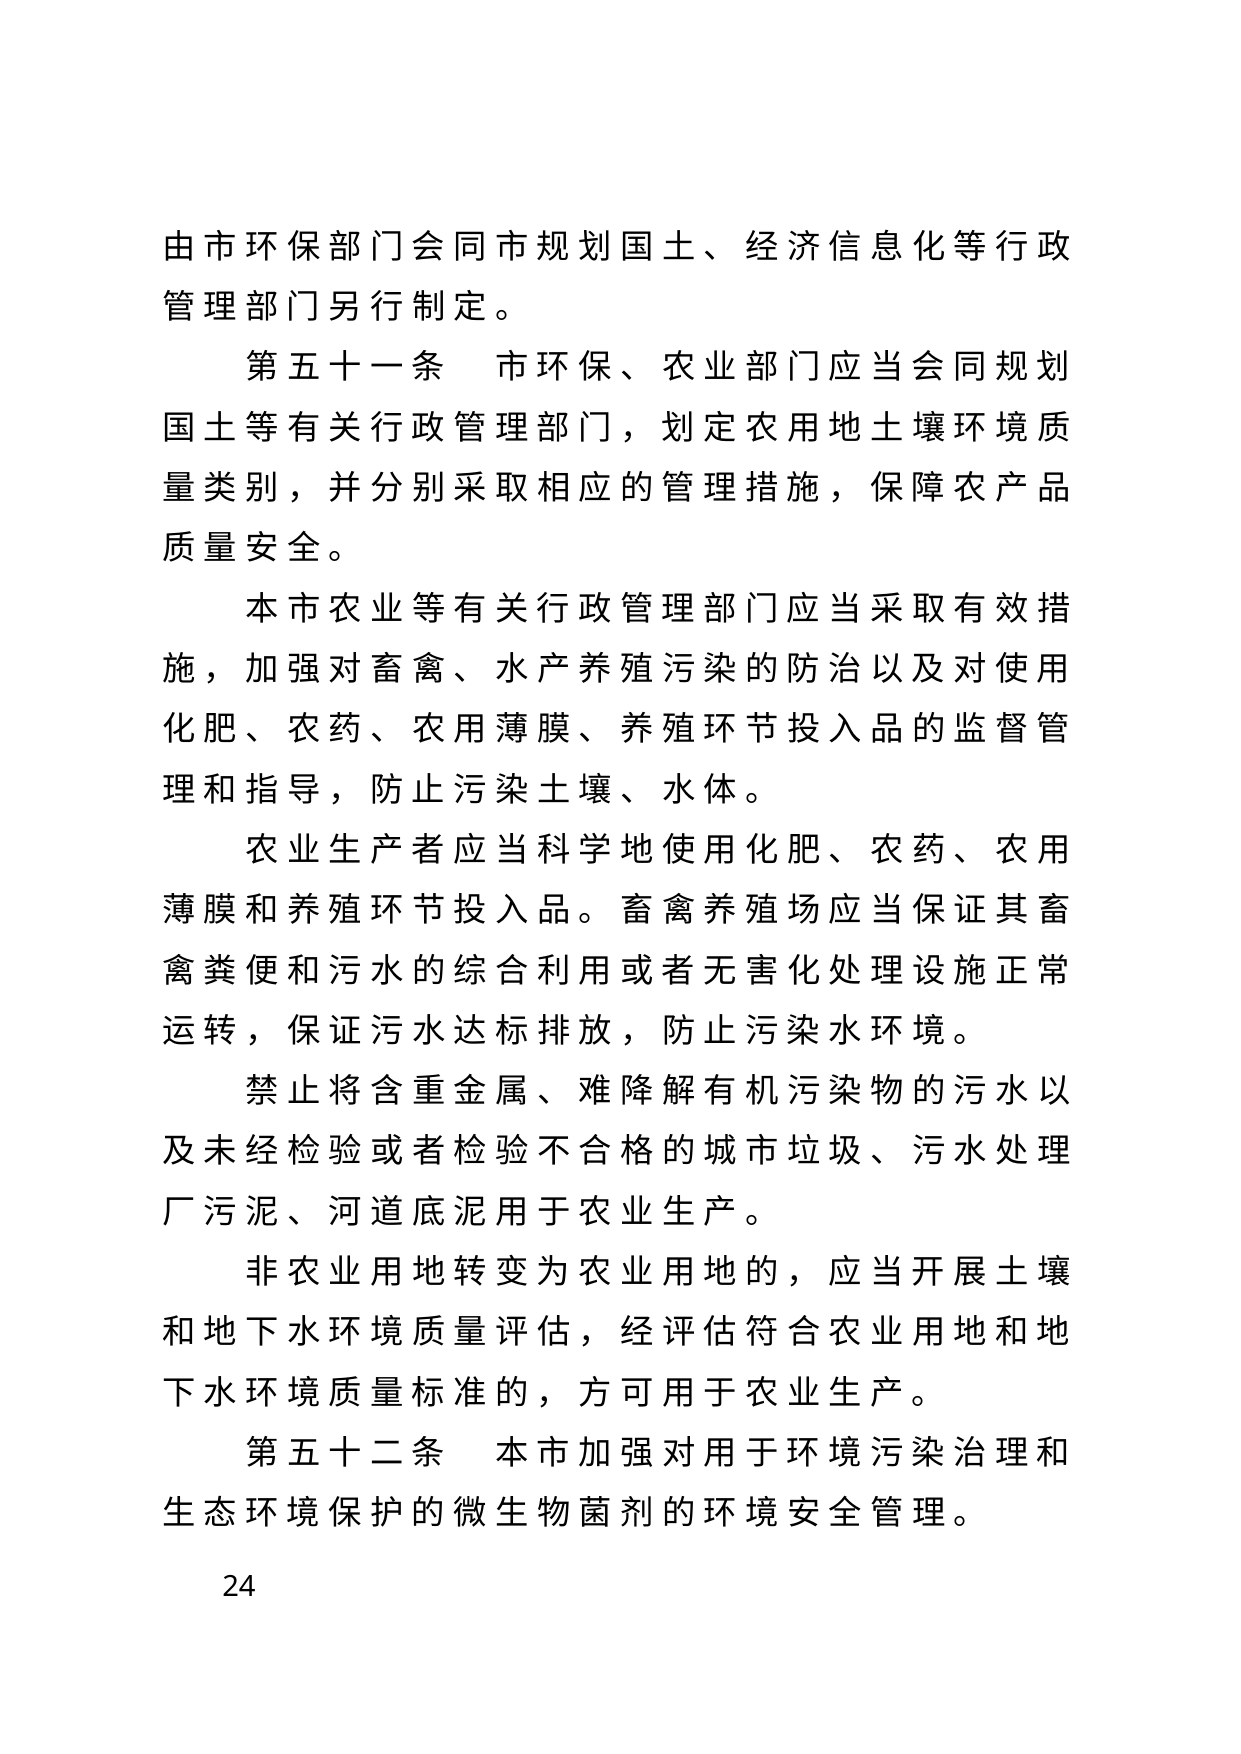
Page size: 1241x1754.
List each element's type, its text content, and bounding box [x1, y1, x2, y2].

text 第五十二条 本市加强对用于环境污染治理和生态环境保护的微生物菌剂的环境安全管理。 [162, 1420, 1078, 1540]
text 农业生产者应当科学地使用化肥、农药、农用薄膜和养殖环节投入品。畜禽养殖场应当保证其畜禽粪便和污水的综合利用或者无害化处理设施正常运转，保证污水达标排放，防止污染水环境。 [162, 817, 1078, 1058]
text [162, 213, 1078, 334]
text 非农业用地转变为农业用地的，应当开展土壤和地下水环境质量评估，经评估符合农业用地和地下水环境质量标准的，方可用于农业生产。 [162, 1239, 1078, 1420]
text 第五十一条 市环保、农业部门应当会同规划国土等有关行政管理部门，划定农用地土壤环境质量类别，并分别采取相应的管理措施，保障农产品质量安全。 [162, 334, 1078, 575]
text 禁止将含重金属、难降解有机污染物的污水以及未经检验或者检验不合格的城市垃圾、污水处理厂污泥、河道底泥用于农业生产。 [162, 1058, 1078, 1239]
text 本市农业等有关行政管理部门应当采取有效措施，加强对畜禽、水产养殖污染的防治以及对使用化肥、农药、农用薄膜、养殖环节投入品的监督管理和指导，防止污染土壤、水体。 [162, 575, 1078, 817]
